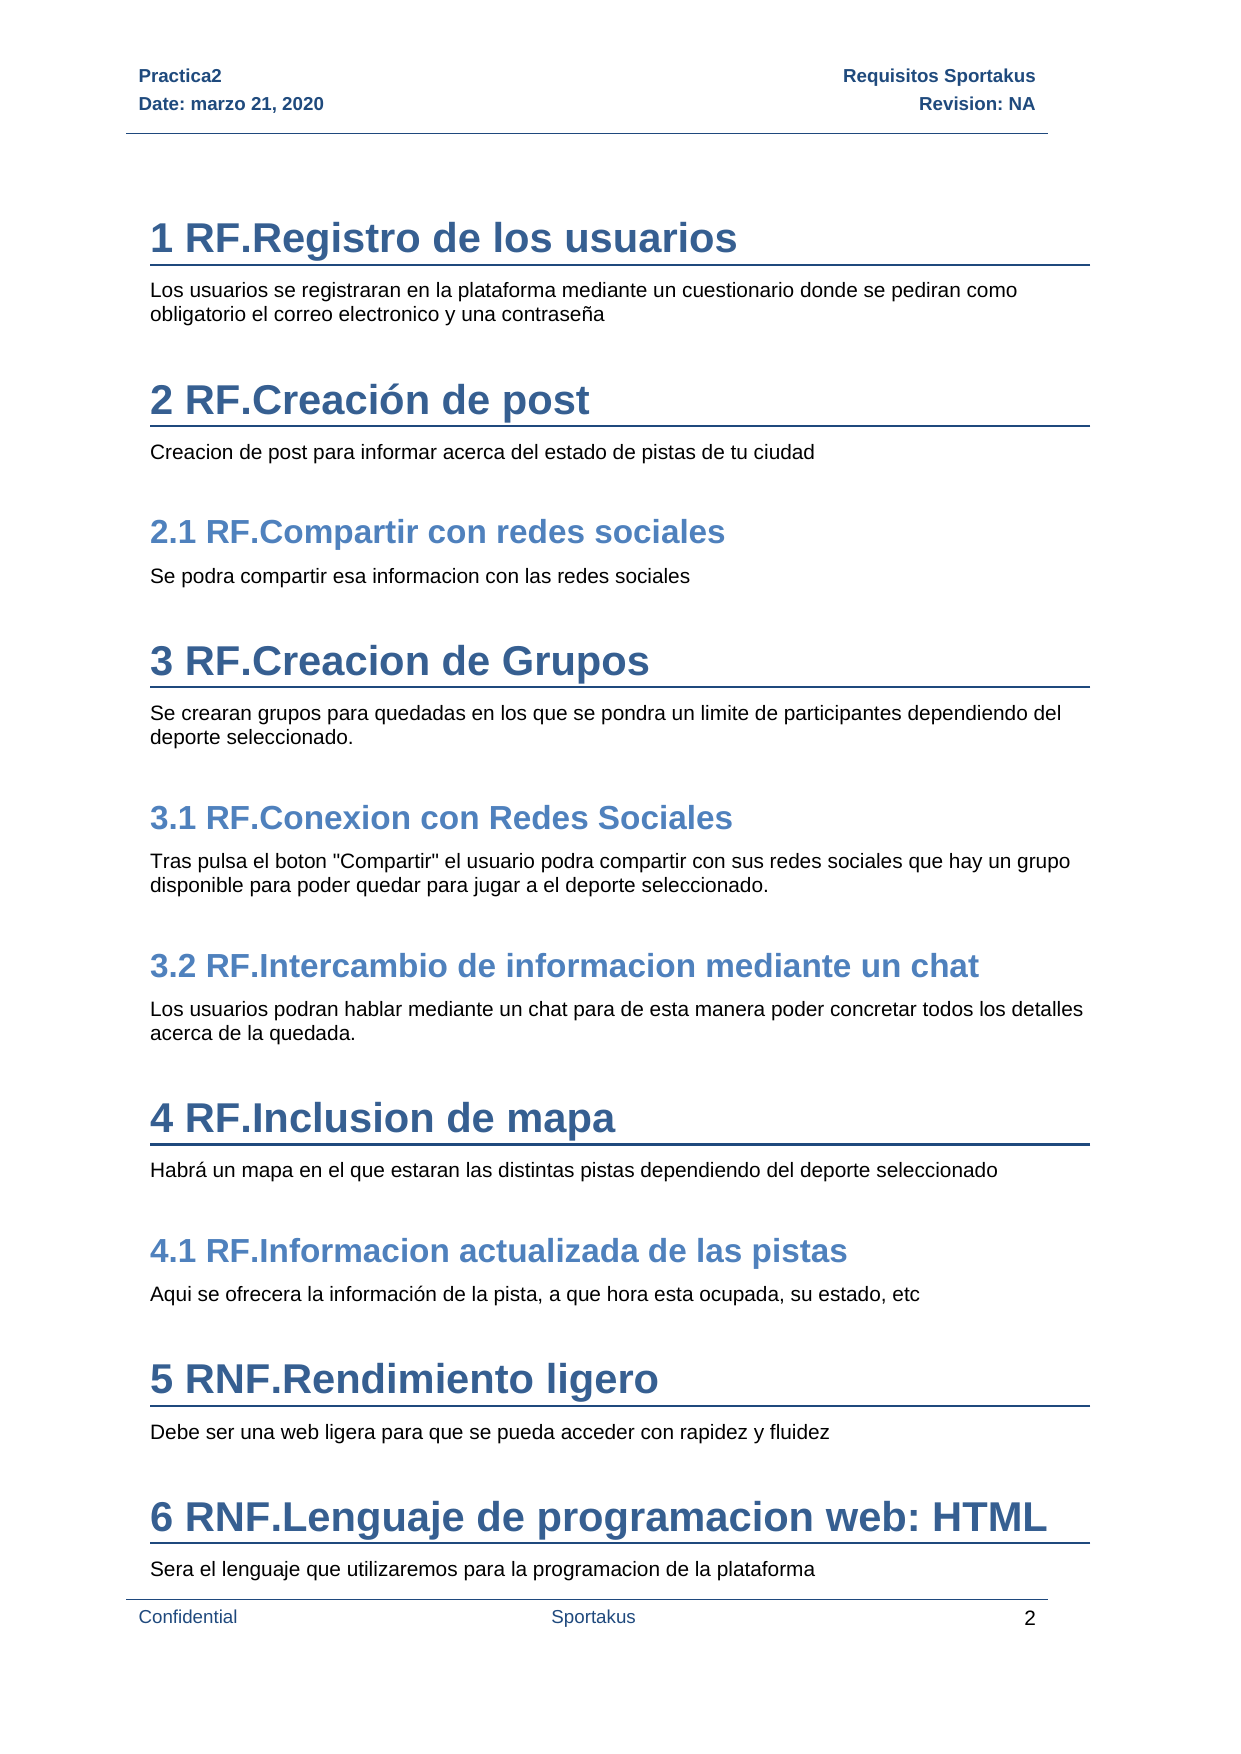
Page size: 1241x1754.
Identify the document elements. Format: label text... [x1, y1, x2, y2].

subtitle 4.1 RF.Informacion actualizada de las pistas [150, 1231, 1090, 1269]
text Se crearan grupos para quedadas en los que se pondra un limite de participantes dependiendo del deporte seleccionado. [150, 701, 1090, 749]
subtitle 1 RF.Registro de los usuarios [150, 214, 1090, 264]
subtitle 2 RF.Creación de post [150, 375, 1090, 425]
subtitle 3 RF.Creacion de Grupos [150, 636, 1090, 686]
text Creacion de post para informar acerca del estado de pistas de tu ciudad [150, 440, 1090, 464]
subtitle 2.1 RF.Compartir con redes sociales [150, 513, 1090, 551]
subtitle 4 RF.Inclusion de mapa [150, 1093, 1090, 1143]
text Los usuarios podran hablar mediante un chat para de esta manera poder concretar todos los detalles acerca de la quedada. [150, 997, 1090, 1044]
subtitle 3.1 RF.Conexion con Redes Sociales [150, 798, 1090, 836]
text Tras pulsa el boton "Compartir" el usuario podra compartir con sus redes sociales que hay un grupo disponible para poder quedar para jugar a el deporte seleccionado. [150, 849, 1090, 897]
text Los usuarios se registraran en la plataforma mediante un cuestionario donde se pediran como obligatorio el correo electronico y una contraseña [150, 278, 1090, 326]
text Sera el lenguaje que utilizaremos para la programacion de la plataforma [150, 1557, 1090, 1581]
text Habrá un mapa en el que estaran las distintas pistas dependiendo del deporte seleccionado [150, 1158, 1090, 1182]
text Debe ser una web ligera para que se pueda acceder con rapidez y fluidez [150, 1419, 1090, 1443]
subtitle 6 RNF.Lenguaje de programacion web: HTML [150, 1492, 1090, 1542]
subtitle 5 RNF.Rendimiento ligero [150, 1355, 1090, 1405]
text Se podra compartir esa informacion con las redes sociales [150, 563, 1090, 587]
text Aqui se ofrecera la información de la pista, a que hora esta ocupada, su estado, etc [150, 1282, 1090, 1306]
subtitle 3.2 RF.Intercambio de informacion mediante un chat [150, 946, 1090, 984]
